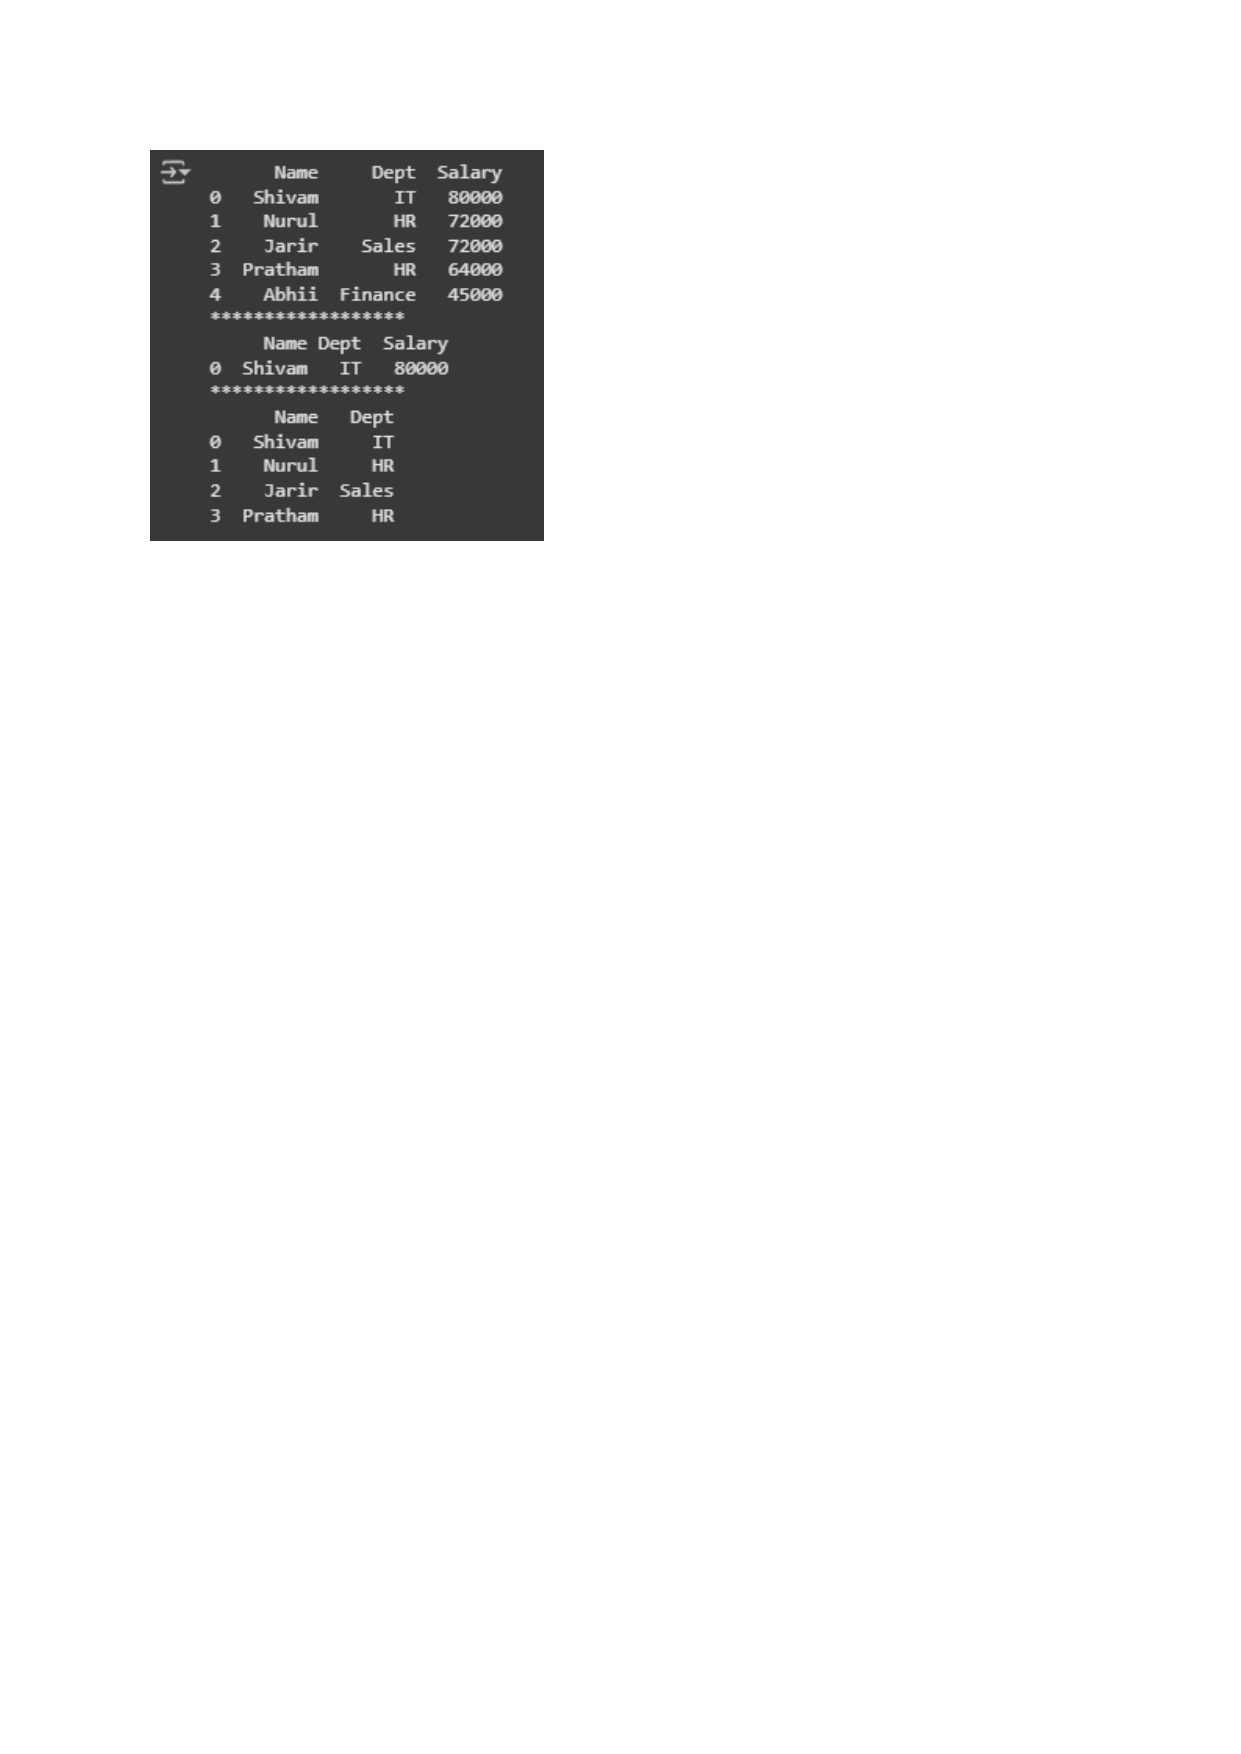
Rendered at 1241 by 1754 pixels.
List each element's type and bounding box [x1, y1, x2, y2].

picture [150, 150, 544, 541]
